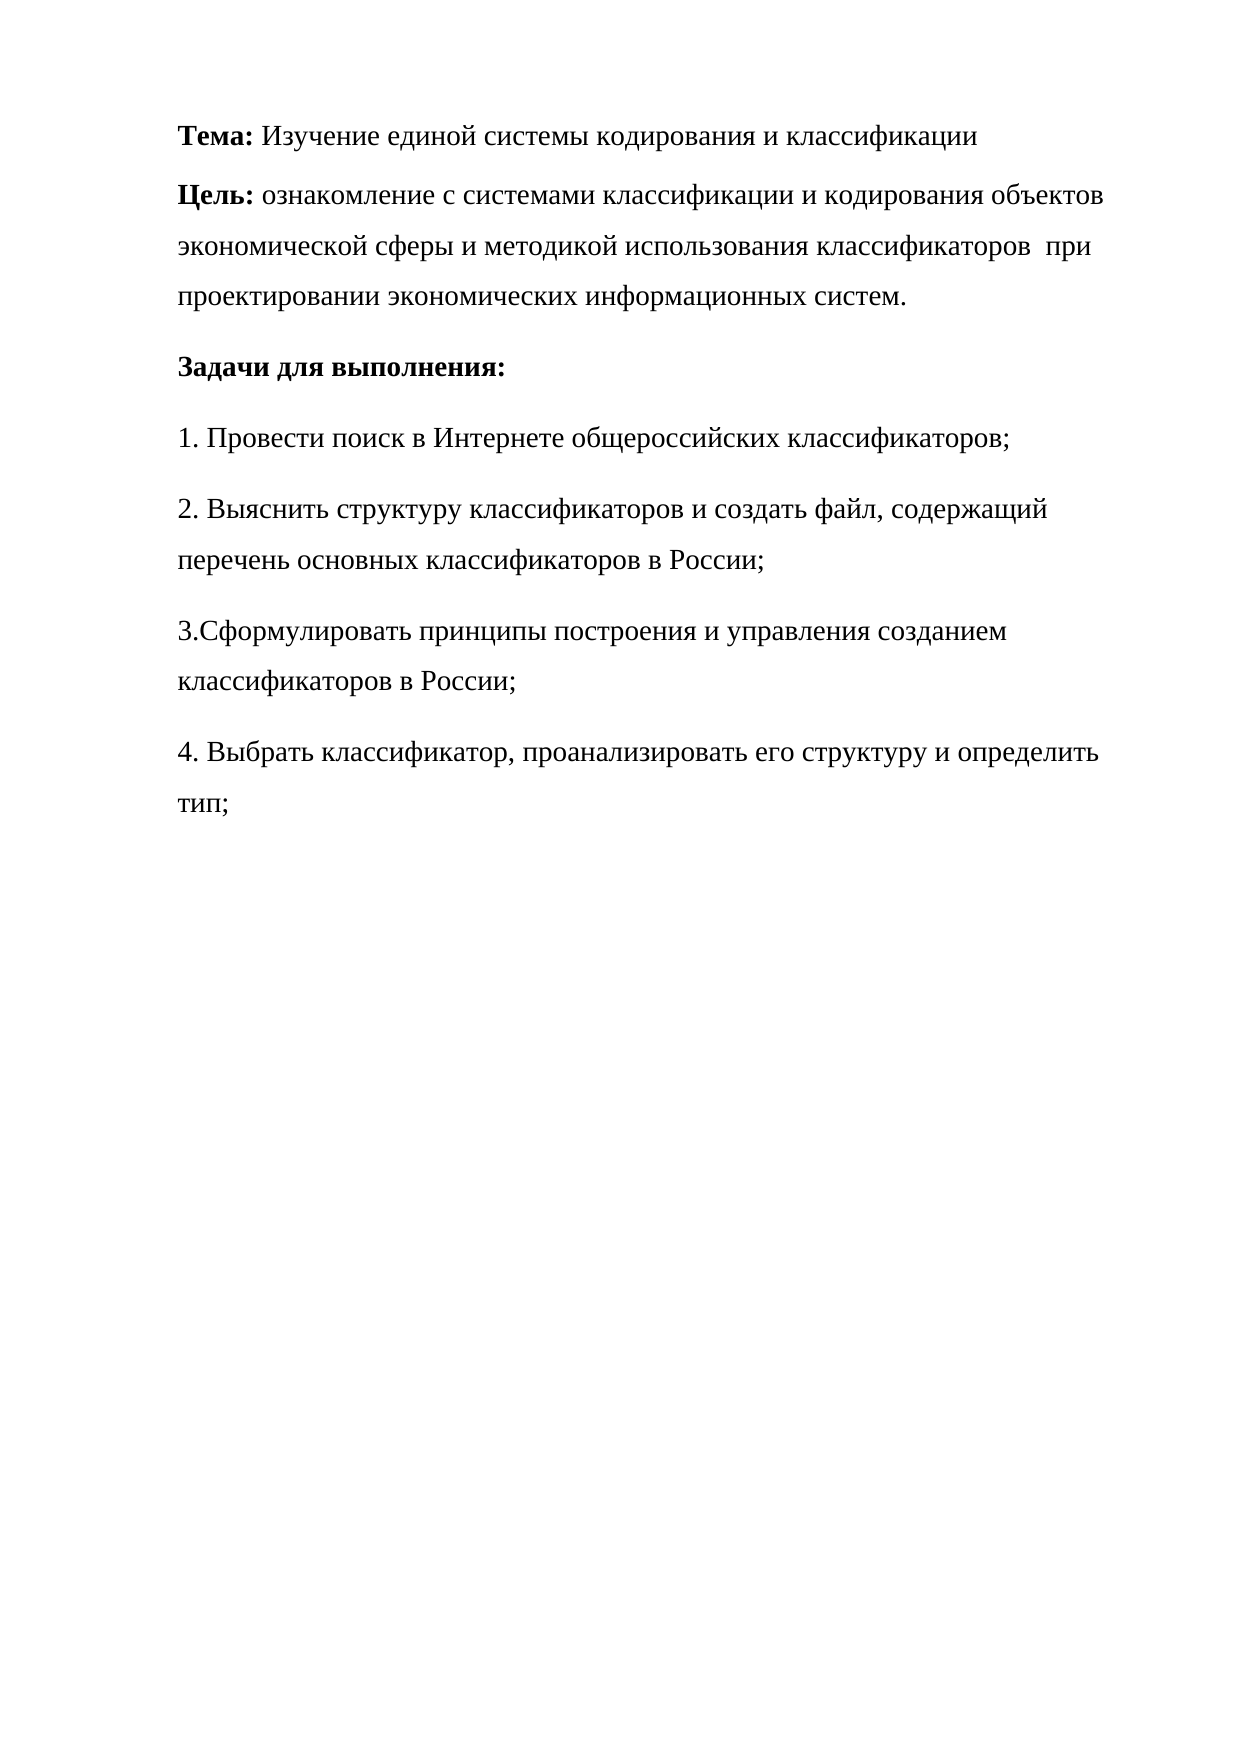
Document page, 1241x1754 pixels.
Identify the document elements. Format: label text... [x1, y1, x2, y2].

text 2. Выяснить структуру классификаторов и создать файл, содержащий перечень основных классификаторов в России; [177, 492, 1152, 575]
text 1. Провести поиск в Интернете общероссийских классификаторов; [177, 420, 1152, 454]
text 4. Выбрать классификатор, проанализировать его структуру и определить тип; [177, 734, 1152, 818]
text Задачи для выполнения: [177, 349, 1152, 383]
text Тема: Изучение единой системы кодирования и классификации [177, 118, 1152, 152]
text 3.Сформулировать принципы построения и управления созданием классификаторов в России; [177, 613, 1152, 697]
text Цель: ознакомление с системами классификации и кодирования объектов экономической сферы и методикой использования классификаторов при проектировании экономических информационных систем. [177, 177, 1152, 312]
